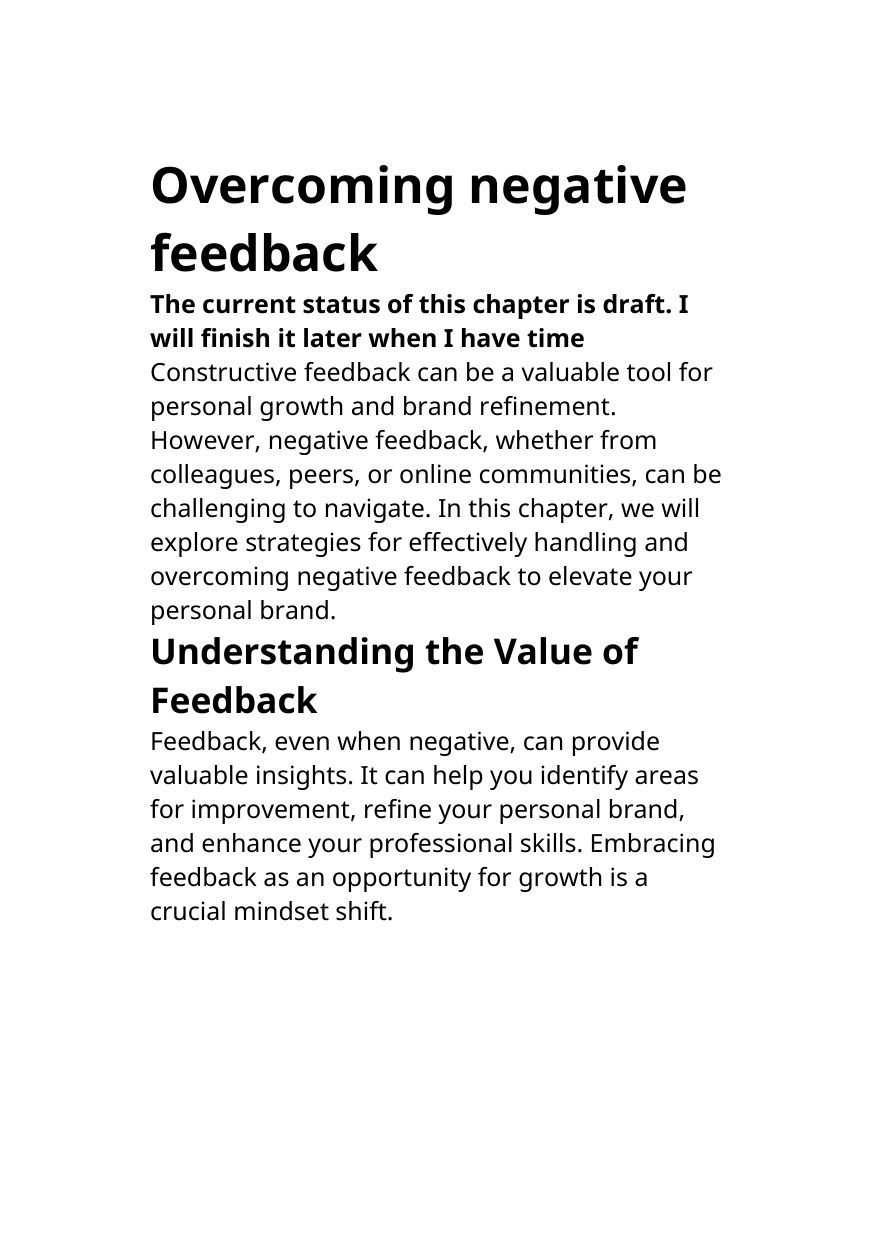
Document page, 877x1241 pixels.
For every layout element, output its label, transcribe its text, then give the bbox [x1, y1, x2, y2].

subtitle Overcoming negative feedback [150, 150, 727, 286]
text The current status of this chapter is draft. I will finish it later when I have time [150, 286, 727, 354]
text Feedback, even when negative, can provide valuable insights. It can help you identify areas for improvement, refine your personal brand, and enhance your professional skills. Embracing feedback as an opportunity for growth is a crucial mindset shift. [150, 723, 727, 928]
subtitle Understanding the Value of Feedback [150, 627, 727, 723]
text Constructive feedback can be a valuable tool for personal growth and brand refinement. However, negative feedback, whether from colleagues, peers, or online communities, can be challenging to navigate. In this chapter, we will explore strategies for effectively handling and overcoming negative feedback to elevate your personal brand. [150, 354, 727, 627]
